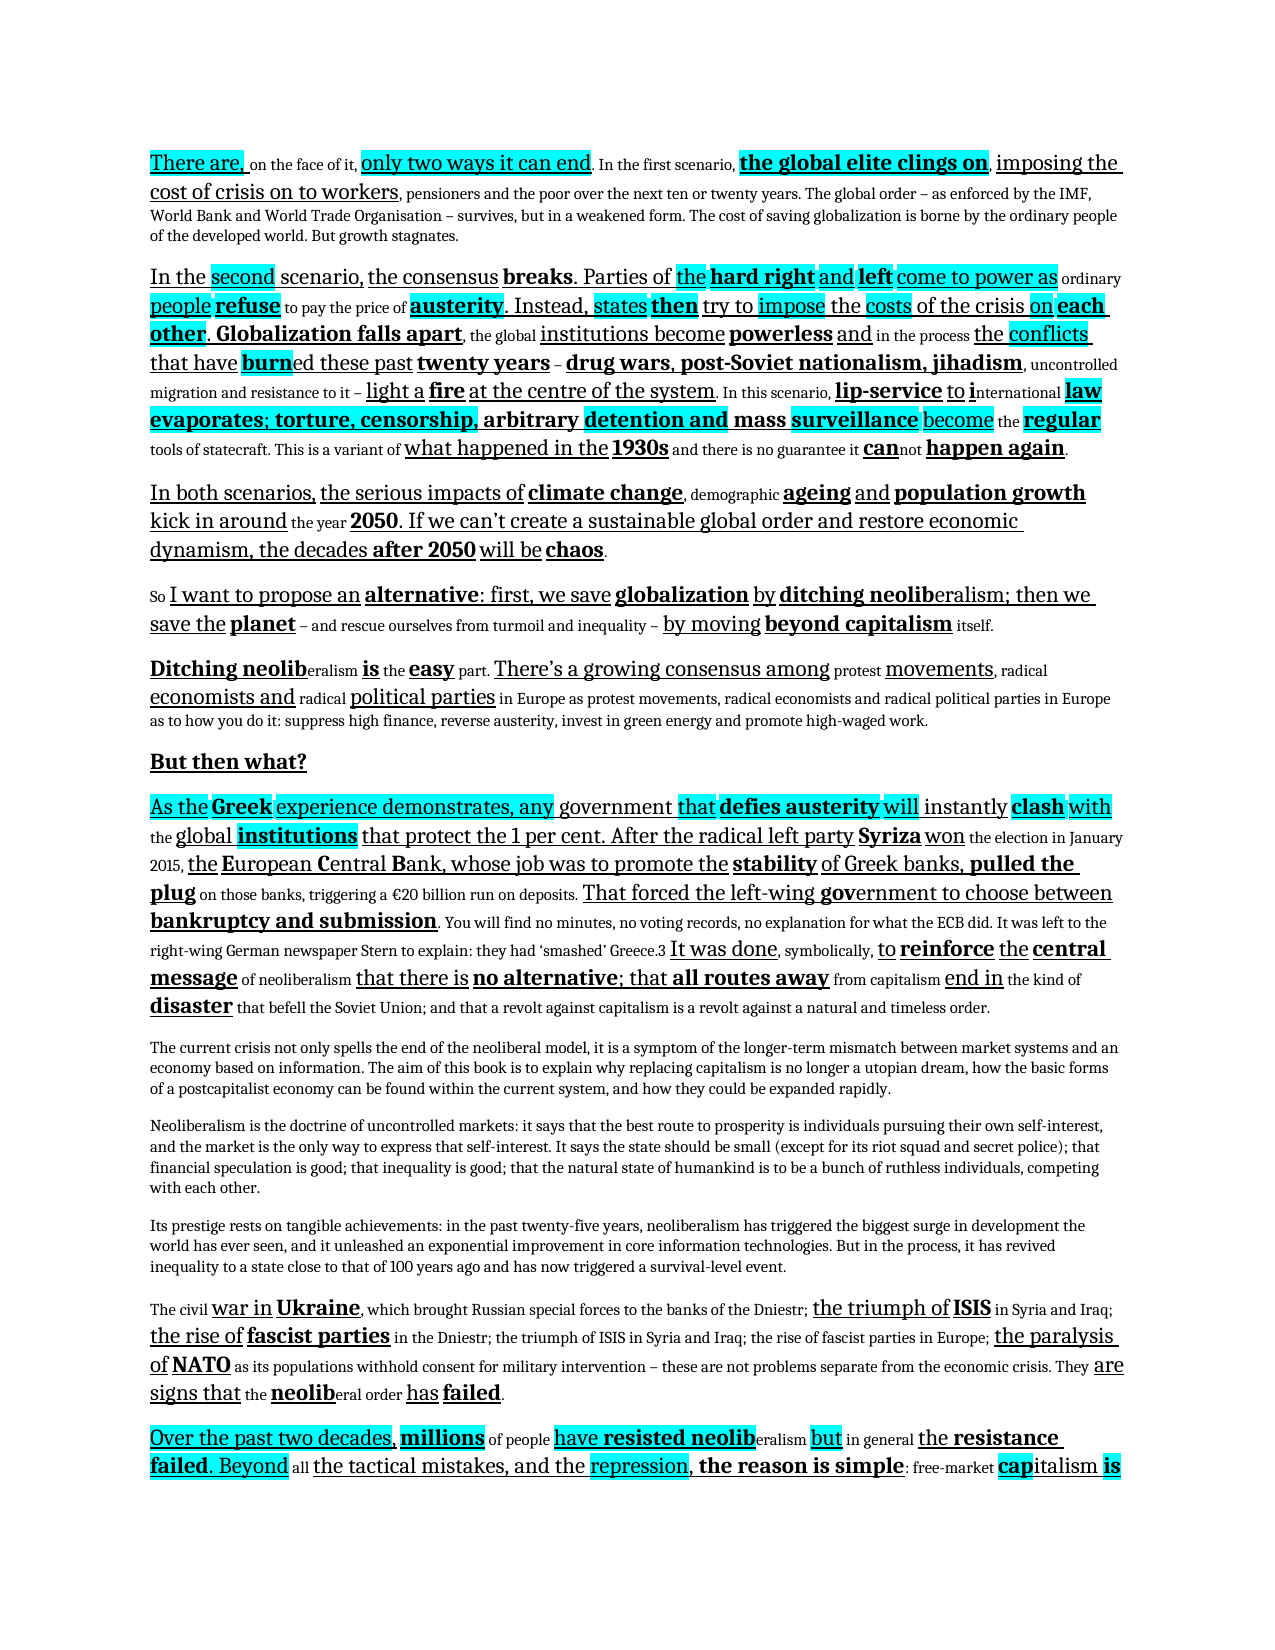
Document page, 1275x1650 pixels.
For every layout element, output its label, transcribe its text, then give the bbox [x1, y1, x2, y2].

text In both scenarios, the serious impacts of climate change, demographic ageing and population growth kick in around the year 2050. If we can’t create a sustainable global order and restore economic dynamism, the decades after 2050 will be chaos. [150, 480, 1125, 563]
text The civil war in Ukraine, which brought Russian special forces to the banks of the Dniestr; the triumph of ISIS in Syria and Iraq; the rise of fascist parties in the Dniestr; the triumph of ISIS in Syria and Iraq; the rise of fascist parties in Europe; the paralysis of NATO as its populations withhold consent for military intervention – these are not problems separate from the economic crisis. They are signs that the neoliberal order has failed. [150, 1294, 1125, 1406]
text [150, 1425, 1125, 1480]
text Neoliberalism is the doctrine of uncontrolled markets: it says that the best route to prosperity is individuals pursuing their own self-interest, and the market is the only way to express that self-interest. It says the state should be small (except for its riot squad and secret police); that financial speculation is good; that inequality is good; that the natural state of humankind is to be a bunch of ruthless individuals, competing with each other. [150, 1117, 1125, 1198]
text Ditching neoliberalism is the easy part. There’s a growing consensus among protest movements, radical economists and radical political parties in Europe as protest movements, radical economists and radical political parties in Europe as to how you do it: suppress high finance, reverse austerity, invest in green energy and promote high-waged work. [150, 655, 1125, 731]
text As the Greek experience demonstrates, any government that defies austerity will instantly clash with the global institutions that protect the 1 per cent. After the radical left party Syriza won the election in January 2015, the European Central Bank, whose job was to promote the stability of Greek banks, pulled the plug on those banks, triggering a €20 billion run on deposits. That forced the left-wing government to choose between bankruptcy and submission. You will find no minutes, no voting records, no explanation for what the ECB did. It was left to the right-wing German newspaper Stern to explain: they had ‘smashed’ Greece.3 It was done, symbolically, to reinforce the central message of neoliberalism that there is no alternative; that all routes away from capitalism end in the kind of disaster that befell the Soviet Union; and that a revolt against capitalism is a revolt against a natural and timeless order. [150, 794, 1125, 1019]
text But then what? [150, 749, 1125, 775]
text In the second scenario, the consensus breaks. Parties of the hard right and left come to power as ordinary people refuse to pay the price of austerity. Instead, states then try to impose the costs of the crisis on each other. Globalization falls apart, the global institutions become powerless and in the process the conflicts that have burned these past twenty years – drug wars, post-Soviet nationalism, jihadism, uncontrolled migration and resistance to it – light a fire at the centre of the system. In this scenario, lip-service to international law evaporates; torture, censorship, arbitrary detention and mass surveillance become the regular tools of statecraft. This is a variant of what happened in the 1930s and there is no guarantee it cannot happen again. [150, 264, 1125, 461]
text So I want to propose an alternative: first, we save globalization by ditching neoliberalism; then we save the planet – and rescue ourselves from turmoil and inequality – by moving beyond capitalism itself. [150, 582, 1125, 637]
text There are, on the face of it, only two ways it can end. In the first scenario, the global elite clings on, imposing the cost of crisis on to workers, pensioners and the poor over the next ten or twenty years. The global order – as enforced by the IMF, World Bank and World Trade Organisation – survives, but in a weakened form. The cost of saving globalization is borne by the ordinary people of the developed world. But growth stagnates. [150, 150, 1125, 246]
text The current crisis not only spells the end of the neoliberal model, it is a symptom of the longer-term mismatch between market systems and an economy based on information. The aim of this book is to explain why replacing capitalism is no longer a utopian dream, how the basic forms of a postcapitalist economy can be found within the current system, and how they could be expanded rapidly. [150, 1038, 1125, 1099]
text Its prestige rests on tangible achievements: in the past twenty-five years, neoliberalism has triggered the biggest surge in development the world has ever seen, and it unleashed an exponential improvement in core information technologies. But in the process, it has revived inequality to a state close to that of 100 years ago and has now triggered a survival-level event. [150, 1216, 1125, 1276]
